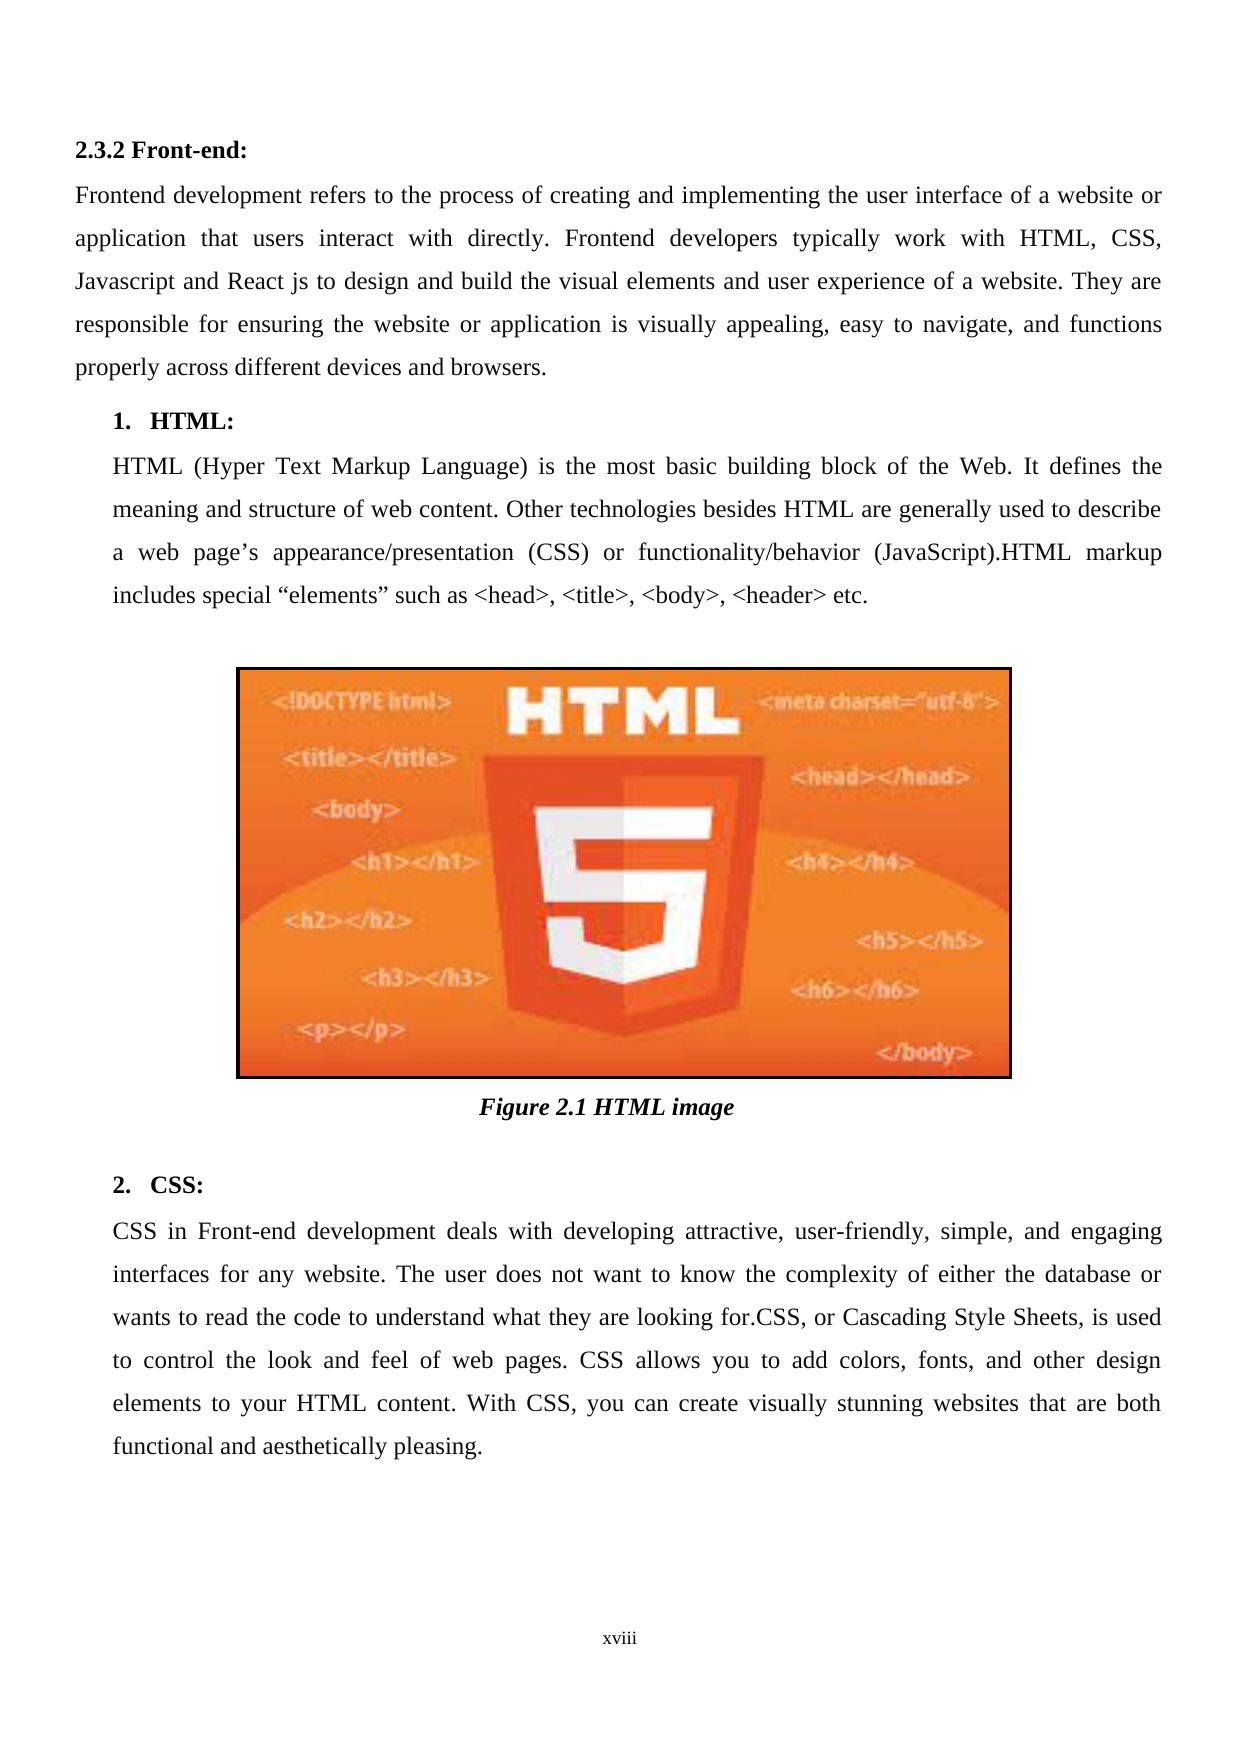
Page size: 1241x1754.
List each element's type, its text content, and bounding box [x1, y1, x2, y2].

picture [240, 670, 1009, 1076]
text Frontend development refers to the process of creating and implementing the user interface of a website or application that users interact with directly. Frontend developers typically work with HTML, CSS, Javascript and React js to design and build the visual elements and user experience of a website. They are responsible for ensuring the website or application is visually appealing, easy to navigate, and functions properly across different devices and browsers. [75, 180, 1163, 381]
subtitle HTML: [112, 406, 1164, 435]
subtitle CSS: [112, 1171, 1164, 1199]
text CSS in Front-end development deals with developing attractive, user-friendly, simple, and engaging interfaces for any website. The user does not want to know the complexity of either the database or wants to read the code to understand what they are looking for.CSS, or Cascading Style Sheets, is used to control the look and feel of web pages. CSS allows you to add colors, fonts, and other design elements to your HTML content. With CSS, you can create visually stunning websites that are both functional and aesthetically pleasing. [112, 1216, 1163, 1460]
list Figure 2.1 HTML image [84, 1092, 1129, 1121]
subtitle 2.3.2 Front-end: [75, 135, 1164, 163]
text HTML (Hyper Text Markup Language) is the most basic building block of the Web. It defines the meaning and structure of web content. Other technologies besides HTML are generally used to describe a web page’s appearance/presentation (CSS) or functionality/behavior (JavaScript).HTML markup includes special “elements” such as <head>, <title>, <body>, <header> etc. [112, 451, 1163, 609]
